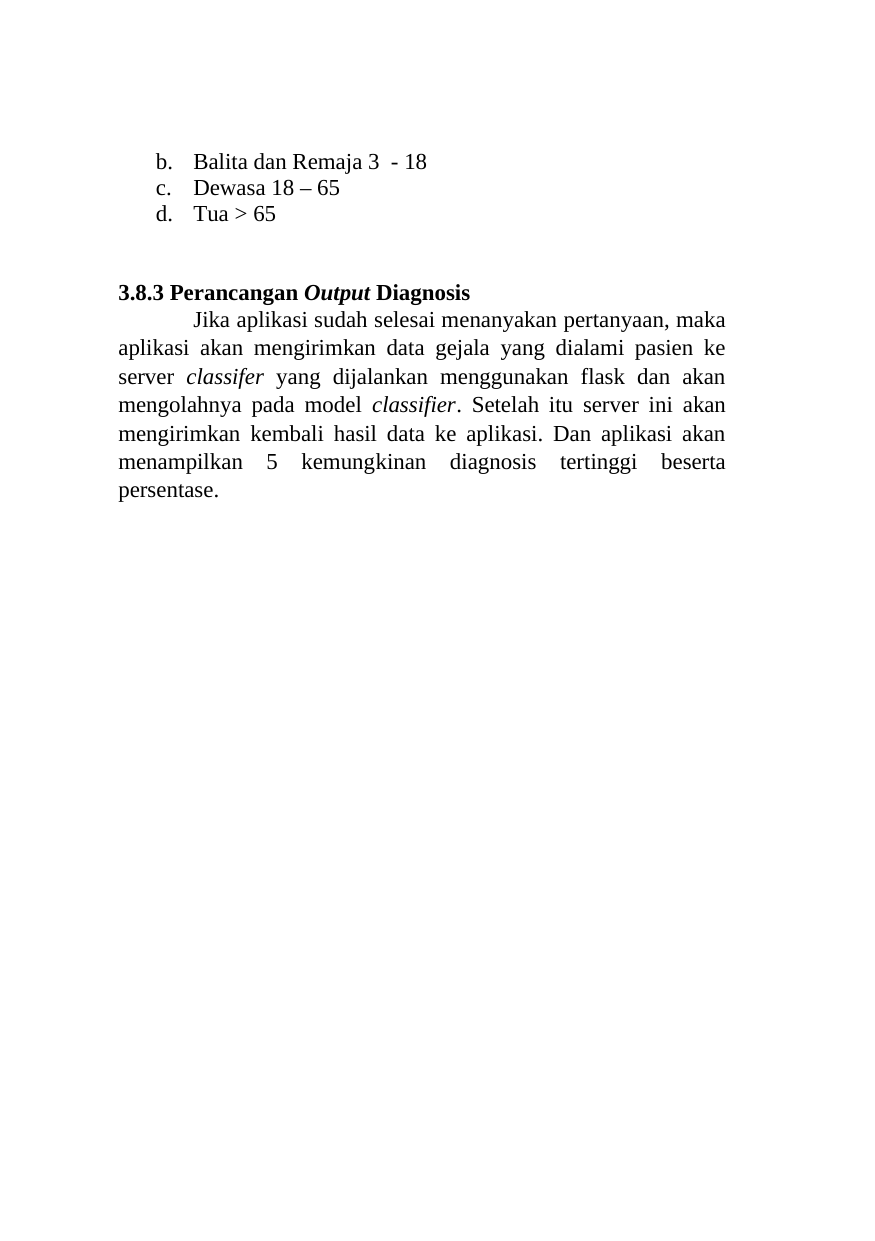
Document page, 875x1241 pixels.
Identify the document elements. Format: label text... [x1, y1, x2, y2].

subtitle 3.8.3 Perancangan Output Diagnosis [118, 279, 726, 306]
list Tua > 65 [156, 200, 726, 227]
text Jika aplikasi sudah selesai menanyakan pertanyaan, maka aplikasi akan mengirimkan data gejala yang dialami pasien ke server classifer yang dijalankan menggunakan flask dan akan mengolahnya pada model classifier. Setelah itu server ini akan mengirimkan kembali hasil data ke aplikasi. Dan aplikasi akan menampilkan 5 kemungkinan diagnosis tertinggi beserta persentase. [118, 306, 726, 503]
list Balita dan Remaja 3 - 18 [156, 148, 726, 174]
list Dewasa 18 – 65 [156, 174, 726, 200]
